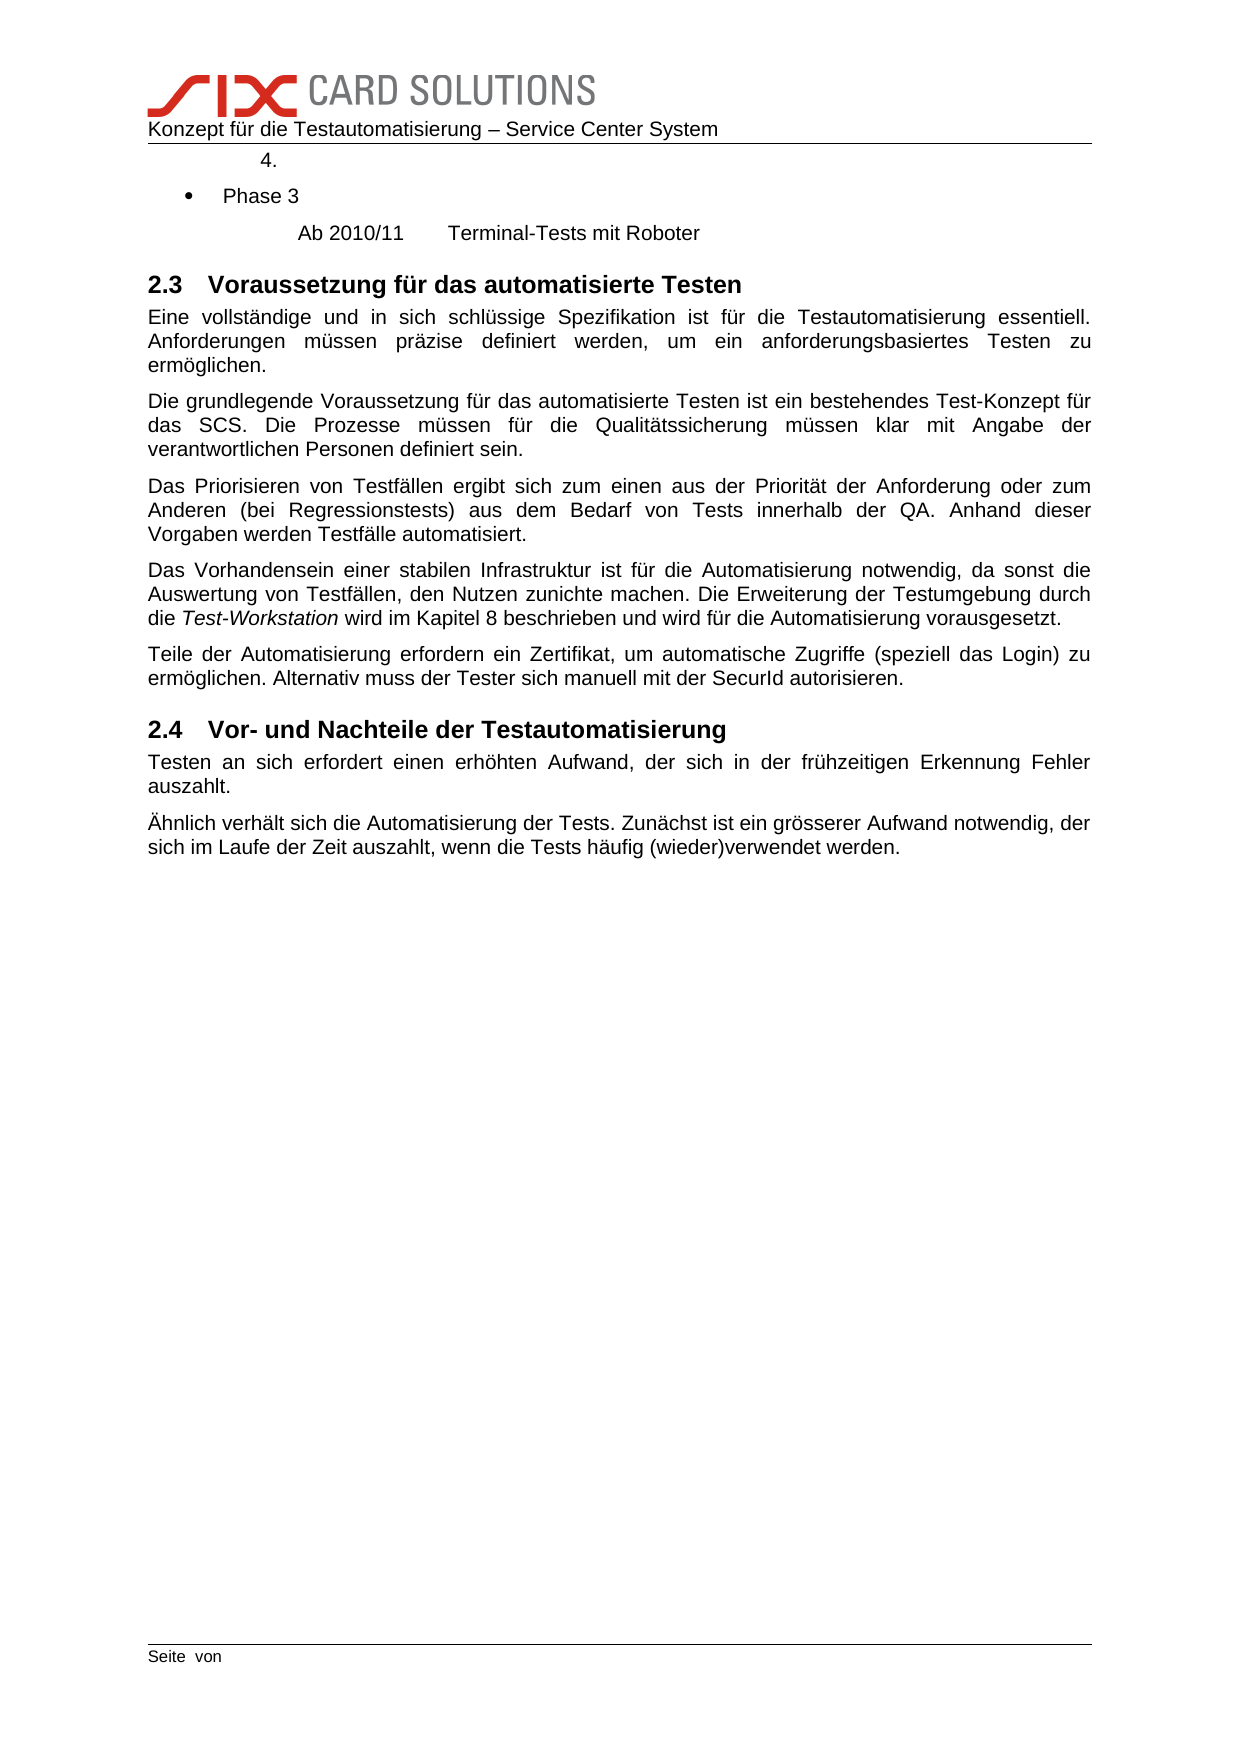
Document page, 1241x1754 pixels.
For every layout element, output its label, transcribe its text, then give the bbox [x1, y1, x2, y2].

text Eine vollständige und in sich schlüssige Spezifikation ist für die Testautomatisierung essentiell. Anforderungen müssen präzise definiert werden, um ein anforderungsbasiertes Testen zu ermöglichen. [148, 305, 1092, 377]
text Ab 2010/11 Terminal-Tests mit Roboter [298, 221, 1092, 245]
picture [147, 75, 595, 117]
text Teile der Automatisierung erfordern ein Zertifikat, um automatische Zugriffe (speziell das Login) zu ermöglichen. Alternativ muss der Tester sich manuell mit der SecurId autorisieren. [148, 642, 1092, 690]
text Das Priorisieren von Testfällen ergibt sich zum einen aus der Priorität der Anforderung oder zum Anderen (bei Regressionstests) aus dem Bedarf von Tests innerhalb der QA. Anhand dieser Vorgaben werden Testfälle automatisiert. [148, 473, 1092, 545]
text Das Vorhandensein einer stabilen Infrastruktur ist für die Automatisierung notwendig, da sonst die Auswertung von Testfällen, den Nutzen zunichte machen. Die Erweiterung der Testumgebung durch die Test-Workstation wird im Kapitel 8 beschrieben und wird für die Automatisierung vorausgesetzt. [148, 558, 1092, 630]
subtitle Vor- und Nachteile der Testautomatisierung [148, 715, 1092, 744]
subtitle Voraussetzung für das automatisierte Testen [148, 270, 1092, 298]
text Die grundlegende Voraussetzung für das automatisierte Testen ist ein bestehendes Test-Konzept für das SCS. Die Prozesse müssen für die Qualitätssicherung müssen klar mit Angabe der verantwortlichen Personen definiert sein. [148, 389, 1092, 461]
list Phase 3 [185, 184, 1092, 208]
text Ähnlich verhält sich die Automatisierung der Tests. Zunächst ist ein grösserer Aufwand notwendig, der sich im Laufe der Zeit auszahlt, wenn die Tests häufig (wieder)verwendet werden. [148, 811, 1092, 858]
text Testen an sich erfordert einen erhöhten Aufwand, der sich in der frühzeitigen Erkennung Fehler auszahlt. [148, 750, 1092, 798]
